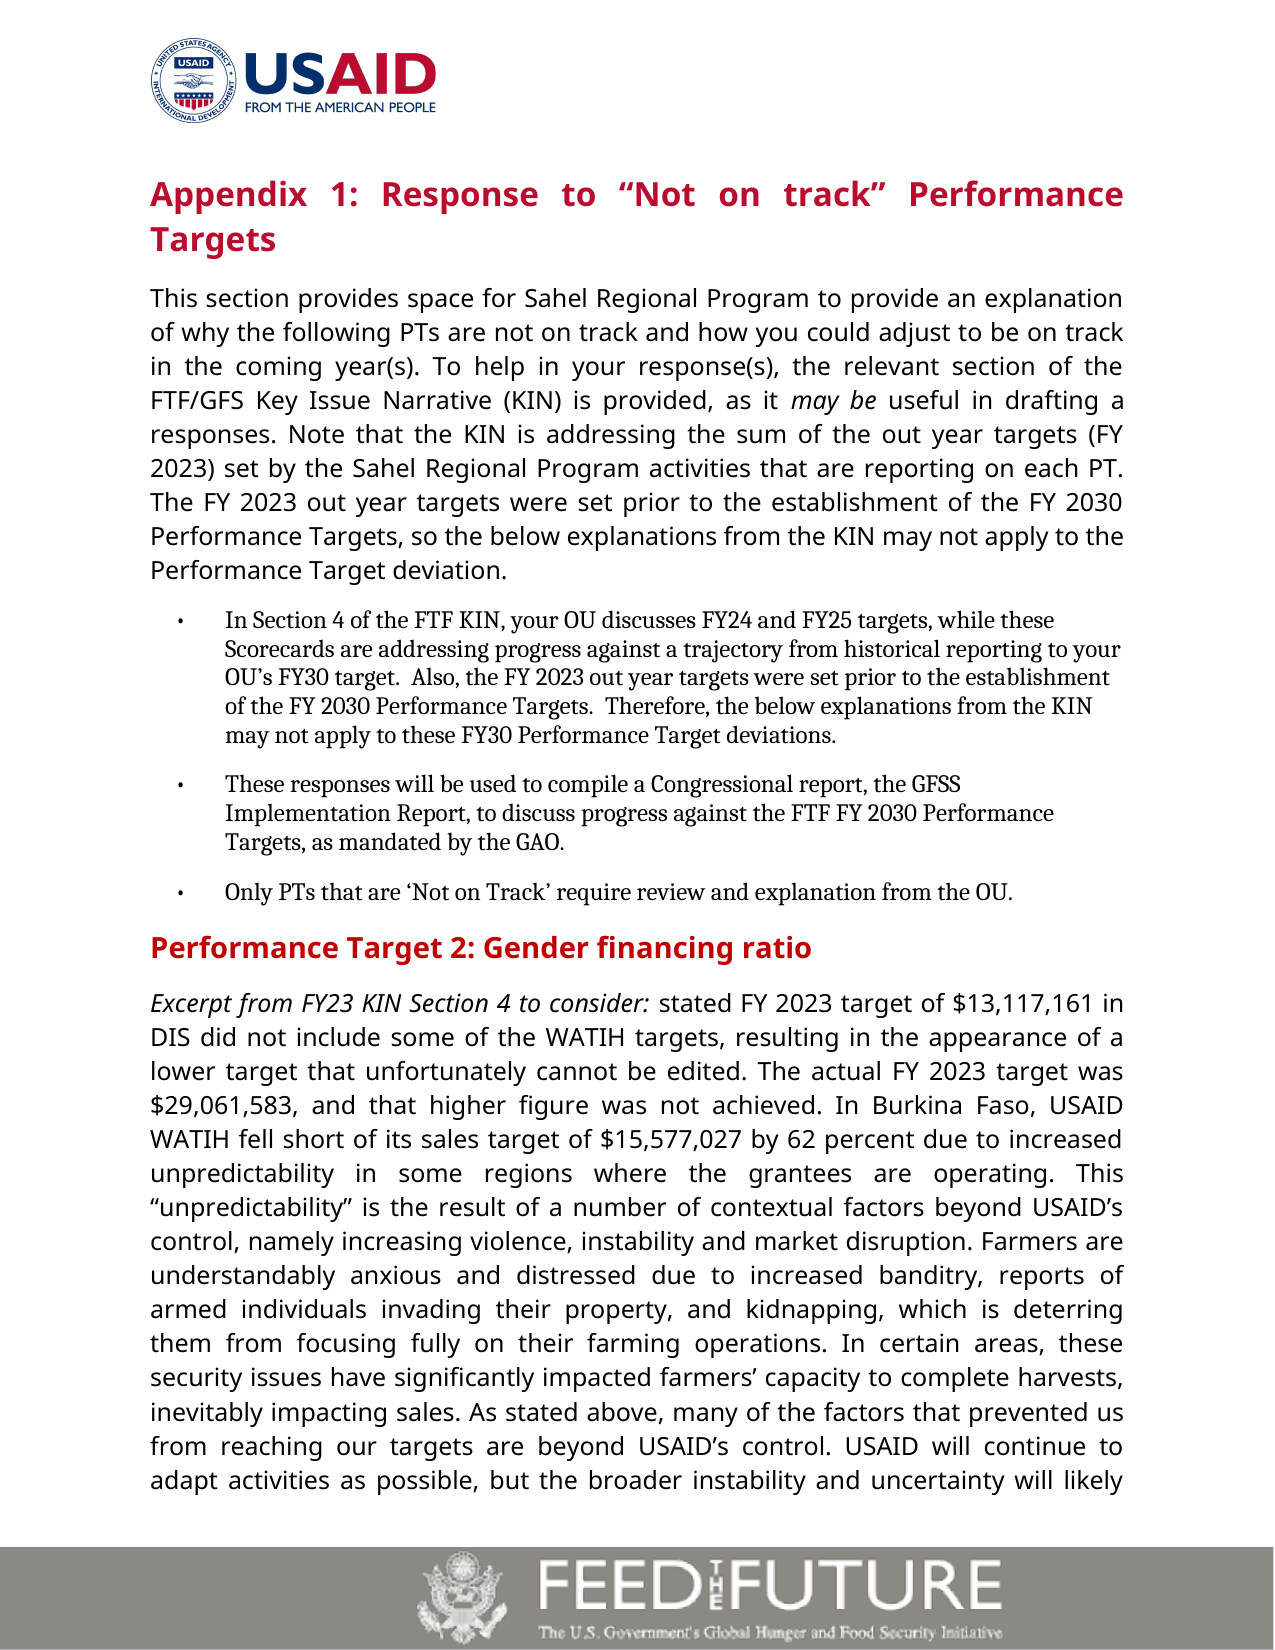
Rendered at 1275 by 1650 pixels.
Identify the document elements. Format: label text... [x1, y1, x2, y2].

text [150, 985, 1125, 1496]
list In Section 4 of the FTF KIN, your OU discusses FY24 and FY25 targets, while these Scorecards are addressing progress against a trajectory from historical reporting to your OU’s FY30 target. Also, the FY 2023 out year targets were set prior to the establishment of the FY 2030 Performance Targets. Therefore, the below explanations from the KIN may not apply to these FY30 Performance Target deviations. [175, 606, 1125, 749]
picture [413, 1545, 1008, 1646]
subtitle Performance Target 2: Gender financing ratio [150, 927, 1125, 967]
list These responses will be used to compile a Congressional report, the GFSS Implementation Report, to discuss progress against the FTF FY 2030 Performance Targets, as mandated by the GAO. [175, 770, 1125, 857]
picture [151, 38, 436, 123]
text This section provides space for Sahel Regional Program to provide an explanation of why the following PTs are not on track and how you could adjust to be on track in the coming year(s). To help in your response(s), the relevant section of the FTF/GFS Key Issue Narrative (KIN) is provided, as it may be useful in drafting a responses. Note that the KIN is addressing the sum of the out year targets (FY 2023) set by the Sahel Regional Program activities that are reporting on each PT. The FY 2023 out year targets were set prior to the establishment of the FY 2030 Performance Targets, so the below explanations from the KIN may not apply to the Performance Target deviation. [150, 280, 1125, 587]
subtitle Appendix 1: Response to “Not on track” Performance Targets [150, 171, 1125, 262]
list Only PTs that are ‘Not on Track’ require review and explanation from the OU. [175, 877, 1125, 906]
